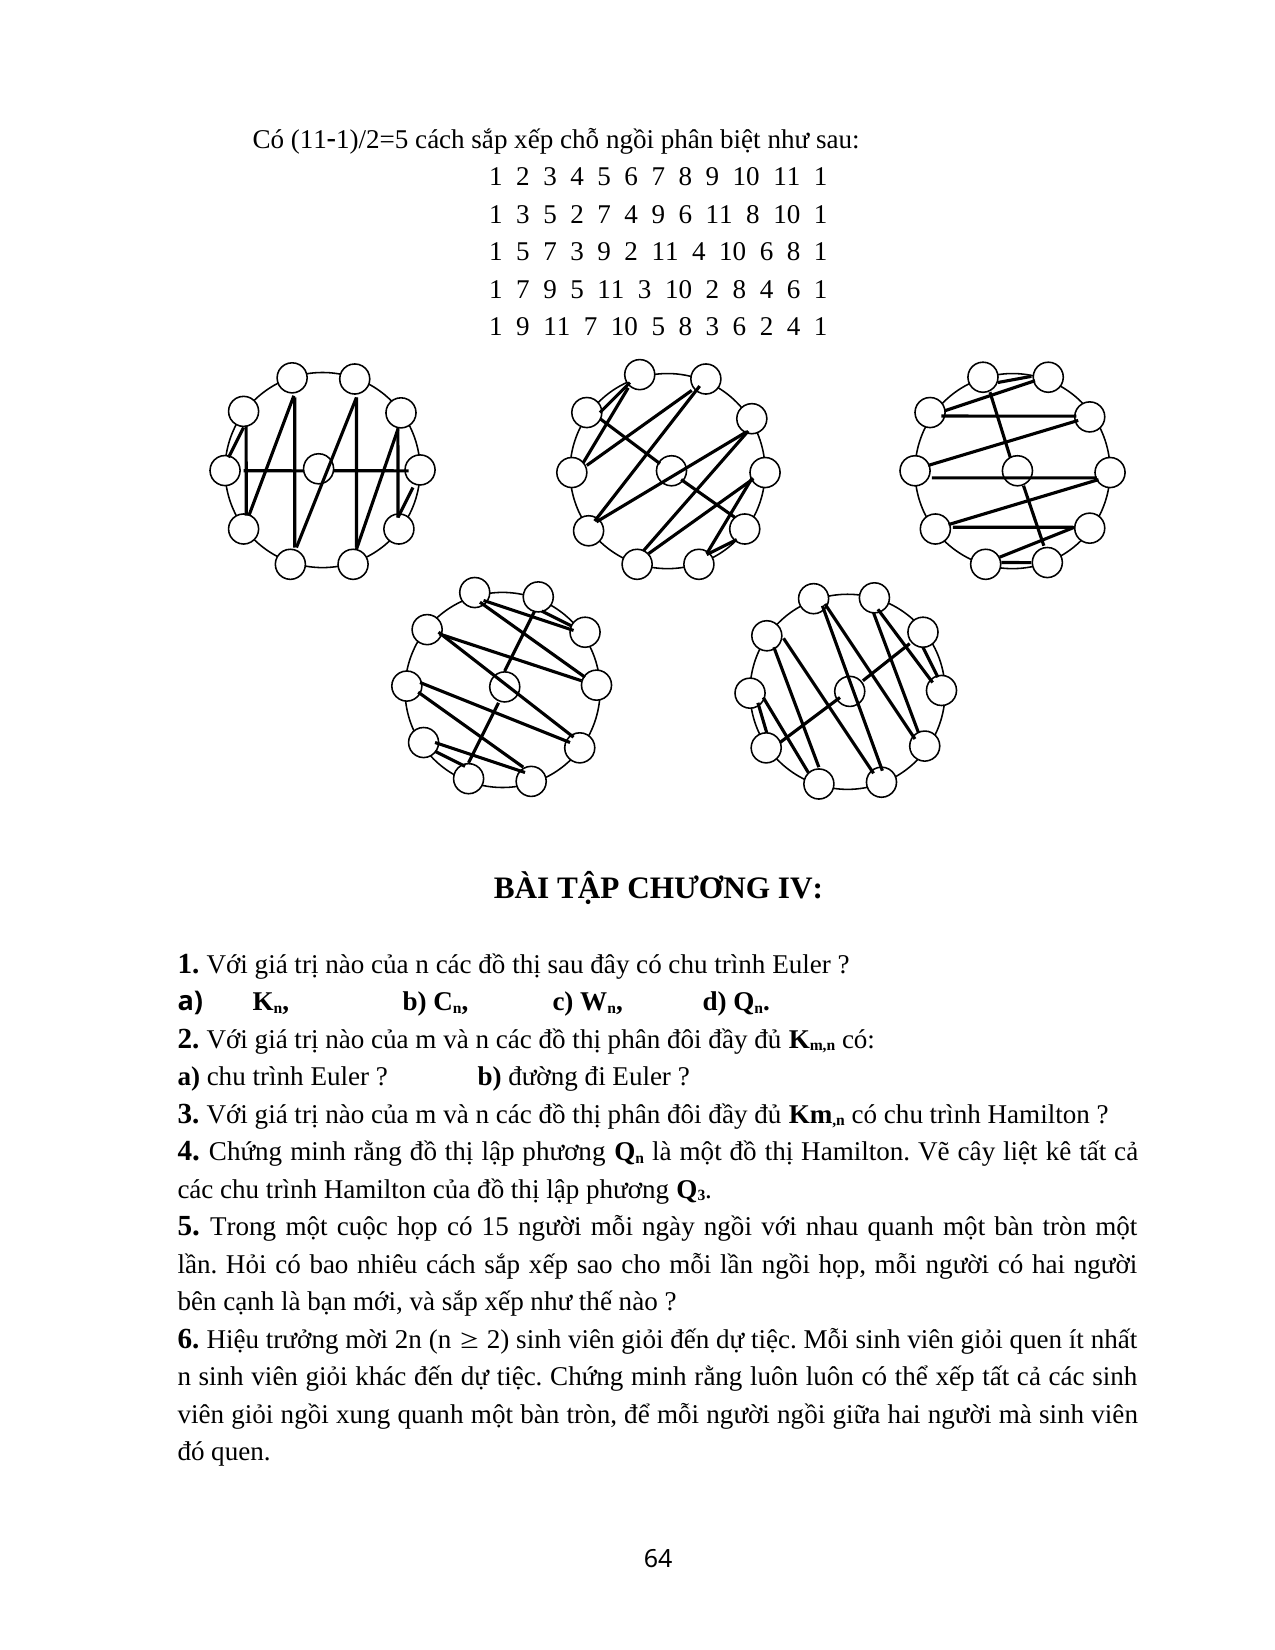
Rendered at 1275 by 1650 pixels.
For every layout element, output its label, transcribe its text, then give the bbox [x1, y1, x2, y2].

text BÀI TẬP CHƯƠNG IV: [177, 868, 1139, 906]
text Có (111)/2=5 cách sắp xếp chỗ ngồi phân biệt như sau: [177, 118, 1139, 156]
text 1 3 5 2 7 4 9 6 11 8 10 1 [177, 193, 1139, 231]
text 4. Chứng minh rằng đồ thị lập phương Qn là một đồ thị . Vẽ cây liệt kê tất cả các chu trình của đồ thị lập phương Q3. [177, 1131, 1139, 1206]
text 1 5 7 3 9 2 11 4 10 6 8 1 [177, 231, 1139, 268]
text 1 9 11 7 10 5 8 3 6 2 4 1 [177, 306, 1139, 343]
text 6. Hiệu trưởng mời 2n (n 2) sinh viên giỏi đến dự tiệc. Mỗi sinh viên giỏi quen ít nhất n sinh viên giỏi khác đến dự tiệc. Chứng minh rằng luôn luôn có thể xếp tất cả các sinh viên giỏi ngồi xung quanh một bàn tròn, để mỗi người ngồi giữa hai người mà sinh viên đó quen. [177, 1318, 1139, 1468]
list Kn, b) Cn, c) Wn, d) Qn. [177, 981, 1139, 1018]
text 1 7 9 5 11 3 10 2 8 4 6 1 [177, 268, 1139, 306]
text 5. Trong một cuộc họp có 15 người mỗi ngày ngồi với nhau quanh một bàn tròn một lần. Hỏi có bao nhiêu cách sắp xếp sao cho mỗi lần ngồi họp, mỗi người có hai người bên cạnh là bạn mới, và sắp xếp như thế nào ? [177, 1206, 1139, 1318]
text 2. Với giá trị nào của m và n các đồ thị phân đôi đầy đủ Km,n có: [177, 1018, 1139, 1056]
text 3. Với giá trị nào của m và n các đồ thị phân đôi đầy đủ Km,n có chu trình ? [177, 1093, 1139, 1131]
text 1. Với giá trị nào của n các đồ thị sau đây có chu trình Euler ? [177, 943, 1139, 981]
text 1 2 3 4 5 6 7 8 9 10 11 1 [177, 156, 1139, 193]
text a) chu trình Euler ? b) đường đi Euler ? [177, 1056, 1139, 1093]
